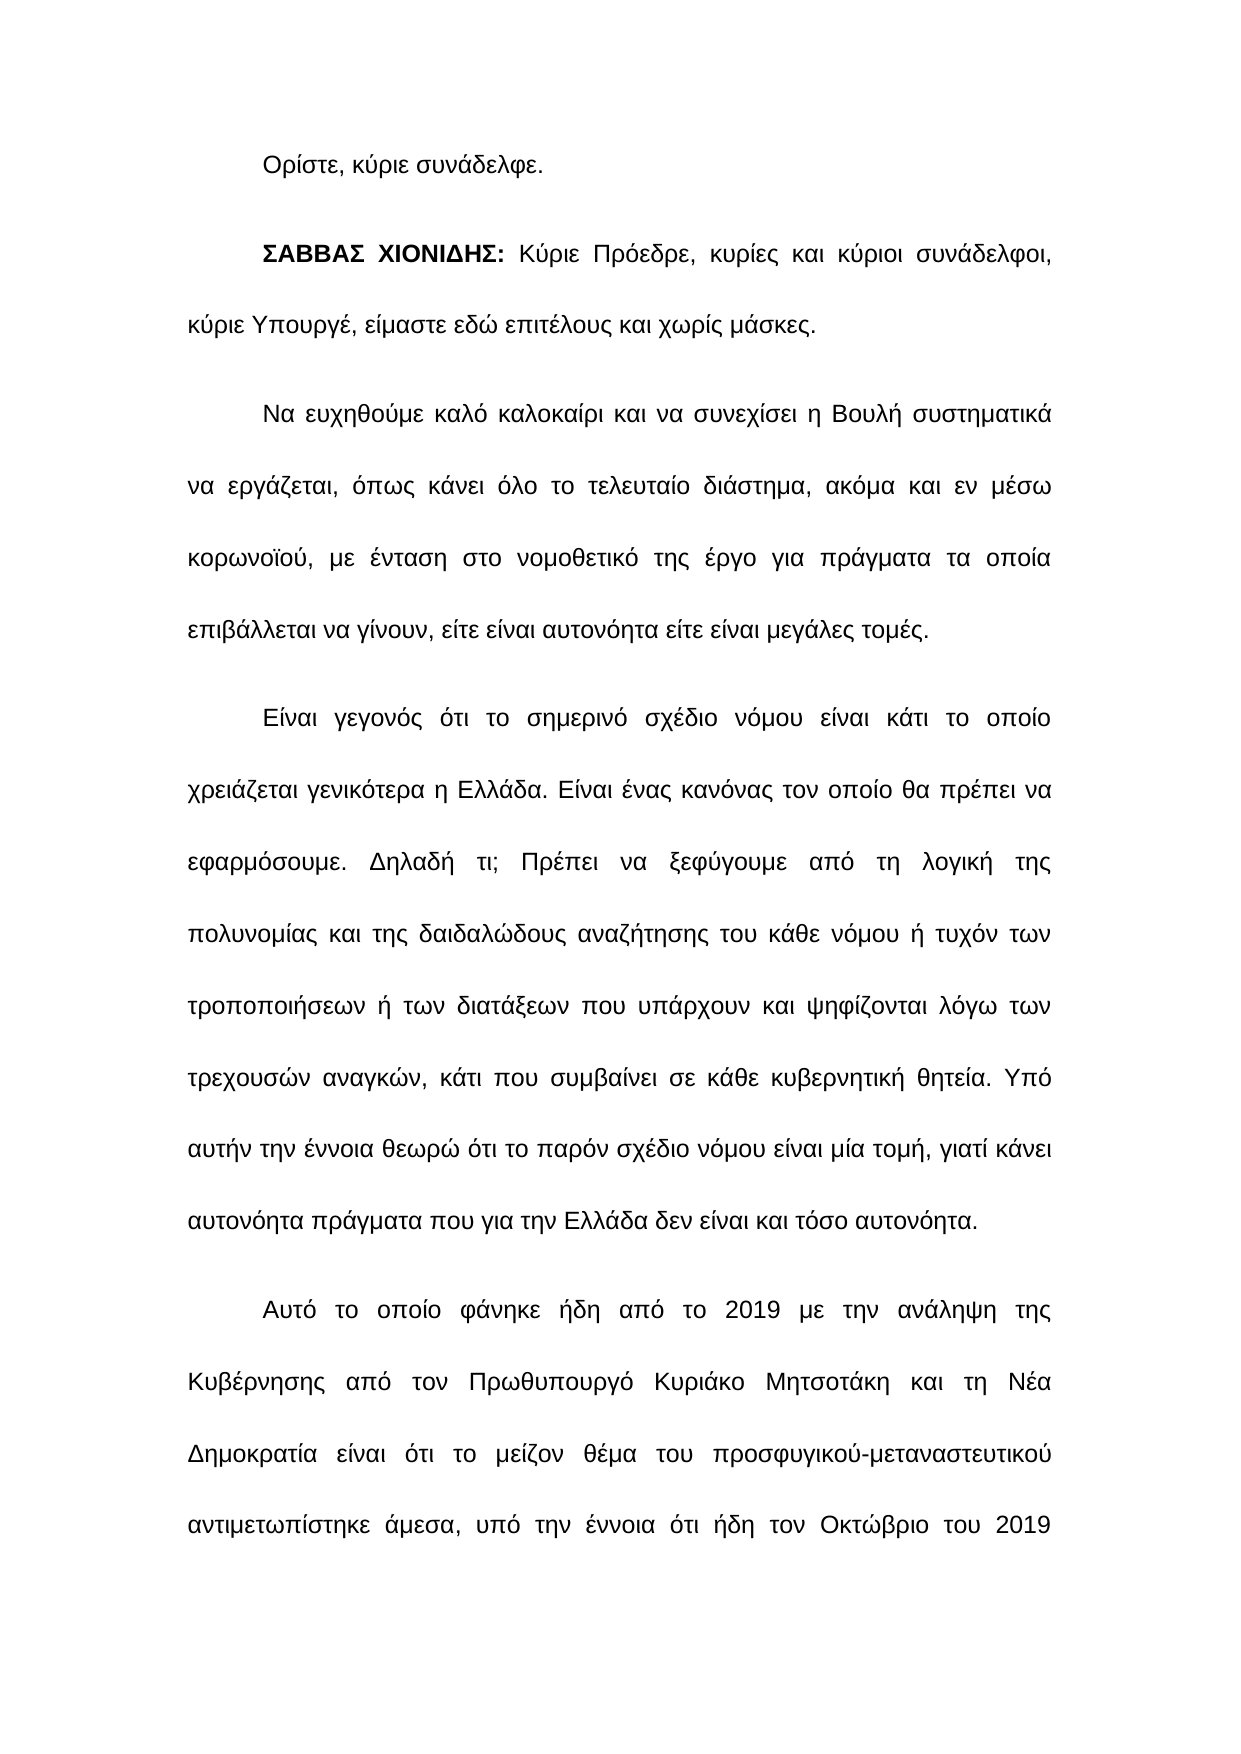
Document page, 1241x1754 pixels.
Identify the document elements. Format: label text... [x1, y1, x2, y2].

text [187, 1295, 1053, 1539]
text Είναι γεγονός ότι το σημερινό σχέδιο νόμου είναι κάτι το οποίο χρειάζεται γενικότερα η Ελλάδα. Είναι ένας κανόνας τον οποίο θα πρέπει να εφαρμόσουμε. Δηλαδή τι; Πρέπει να ξεφύγουμε από τη λογική της πολυνομίας και της δαιδαλώδους αναζήτησης του κάθε νόμου ή τυχόν των τροποποιήσεων ή των διατάξεων που υπάρχουν και ψηφίζονται λόγω των τρεχουσών αναγκών, κάτι που συμβαίνει σε κάθε κυβερνητική θητεία. Υπό αυτήν την έννοια θεωρώ ότι το παρόν σχέδιο νόμου είναι μία τομή, γιατί κάνει αυτονόητα πράγματα που για την Ελλάδα δεν είναι και τόσο αυτονόητα. [187, 703, 1053, 1235]
text Να ευχηθούμε καλό καλοκαίρι και να συνεχίσει η Βουλή συστηματικά να εργάζεται, όπως κάνει όλο το τελευταίο διάστημα, ακόμα και εν μέσω κορωνοϊού, με ένταση στο νομοθετικό της έργο για πράγματα τα οποία επιβάλλεται να γίνουν, είτε είναι αυτονόητα είτε είναι μεγάλες τομές. [187, 399, 1053, 643]
text Ορίστε, κύριε συνάδελφε. [187, 150, 1053, 179]
text ΣΑΒΒΑΣ ΧΙΟΝΙΔΗΣ: Κύριε Πρόεδρε, κυρίες και κύριοι συνάδελφοι, κύριε Υπουργέ, είμαστε εδώ επιτέλους και χωρίς μάσκες. [187, 238, 1053, 339]
